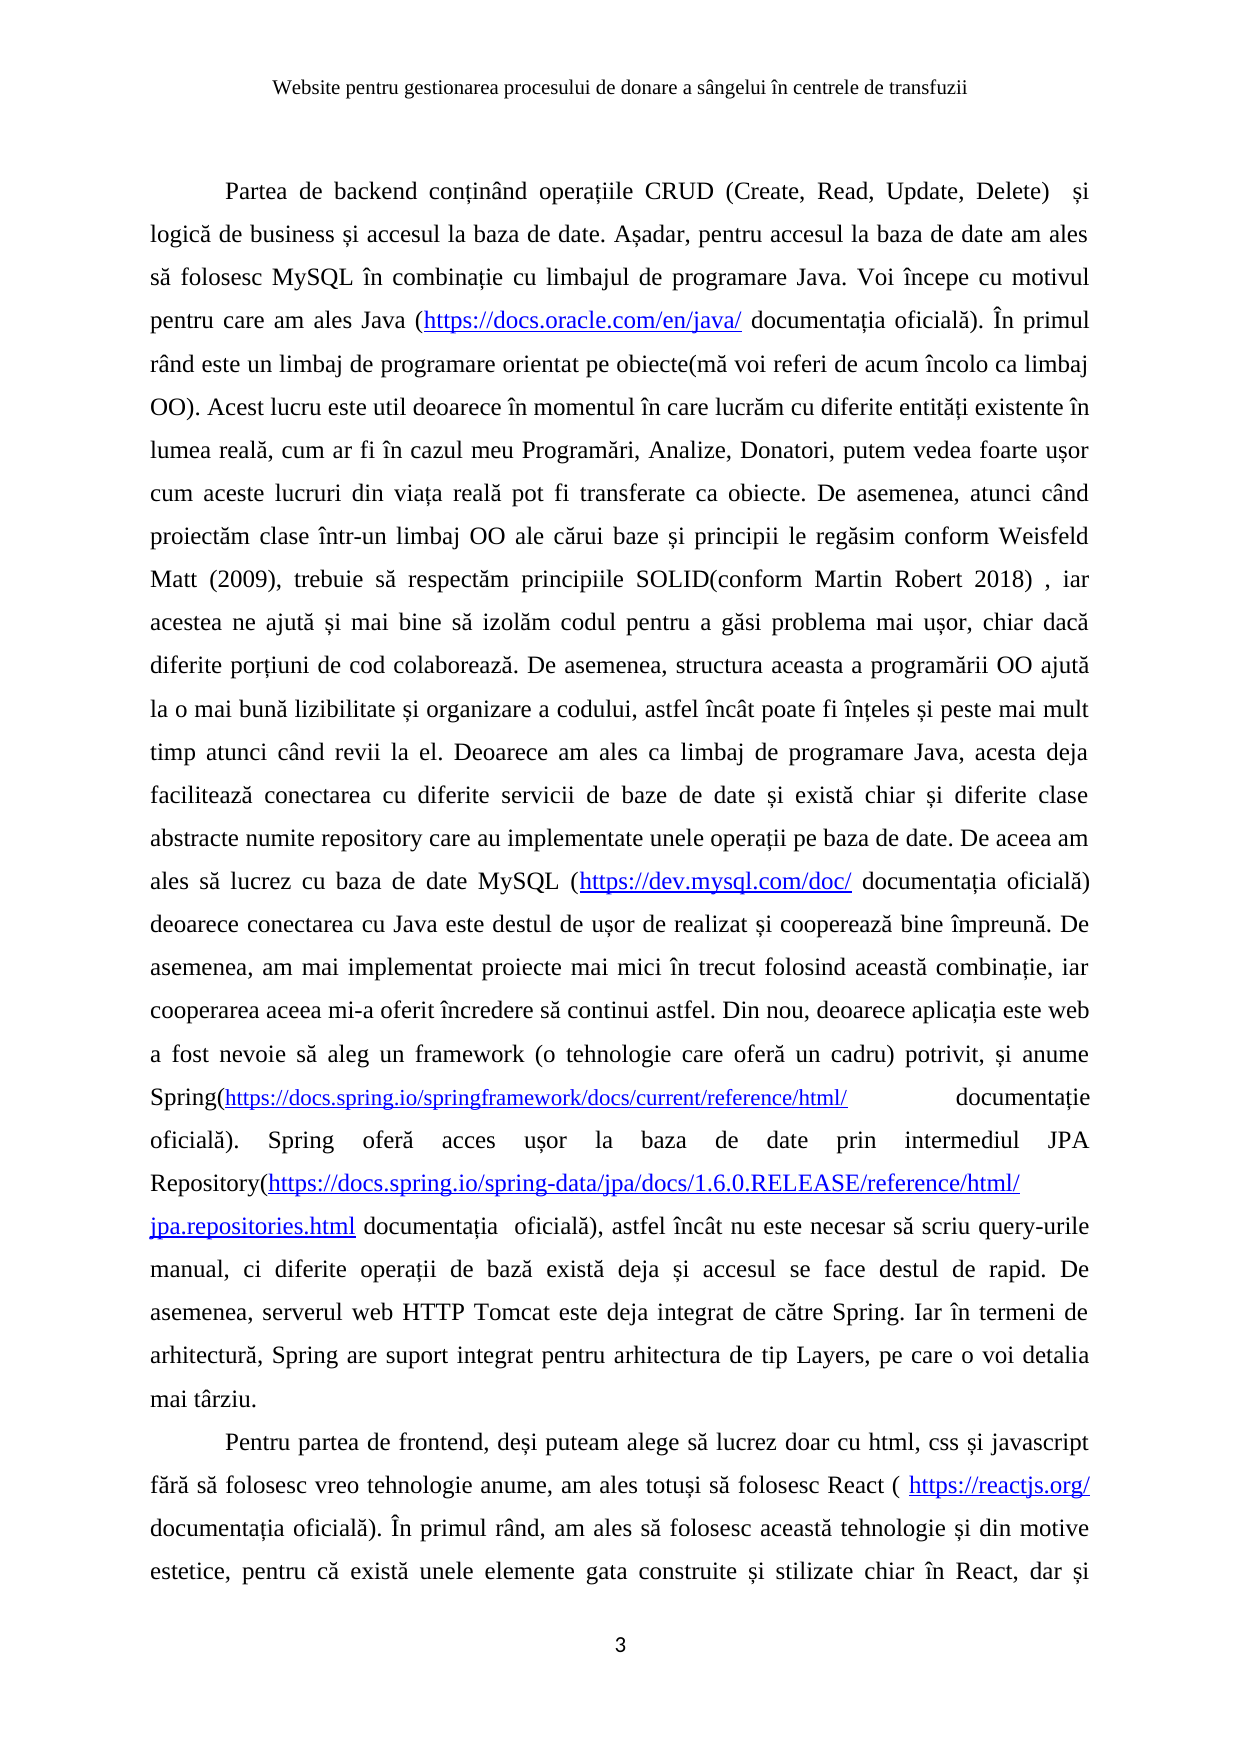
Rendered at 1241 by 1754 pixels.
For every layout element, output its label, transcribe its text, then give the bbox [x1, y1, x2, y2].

text Partea de backend conținând operațiile CRUD (Create, Read, Update, Delete) și logică de business și accesul la baza de date. Așadar, pentru accesul la baza de date am ales să folosesc MySQL în combinație cu limbajul de programare Java. Voi începe cu motivul pentru care am ales Java (https://docs.oracle.com/en/java/ documentația oficială). În primul rând este un limbaj de programare orientat pe obiecte(mă voi referi de acum încolo ca limbaj OO). Acest lucru este util deoarece în momentul în care lucrăm cu diferite entități existente în lumea reală, cum ar fi în cazul meu Programări, Analize, Donatori, putem vedea foarte ușor cum aceste lucruri din viața reală pot fi transferate ca obiecte. De asemenea, atunci când proiectăm clase într-un limbaj OO ale cărui baze și principii le regăsim conform Weisfeld Matt (2009), trebuie să respectăm principiile SOLID(conform Martin Robert 2018) , iar acestea ne ajută și mai bine să izolăm codul pentru a găsi problema mai ușor, chiar dacă diferite porțiuni de cod colaborează. De asemenea, structura aceasta a programării OO ajută la o mai bună lizibilitate și organizare a codului, astfel încât poate fi înțeles și peste mai mult timp atunci când revii la el. Deoarece am ales ca limbaj de programare Java, acesta deja facilitează conectarea cu diferite servicii de baze de date și există chiar și diferite clase abstracte numite repository care au implementate unele operații pe baza de date. De aceea am ales să lucrez cu baza de date MySQL (https://dev.mysql.com/doc/ documentația oficială) deoarece conectarea cu Java este destul de ușor de realizat și cooperează bine împreună. De asemenea, am mai implementat proiecte mai mici în trecut folosind această combinație, iar cooperarea aceea mi-a oferit încredere să continui astfel. Din nou, deoarece aplicația este web a fost nevoie să aleg un framework (o tehnologie care oferă un cadru) potrivit, și anume Spring(https://docs.spring.io/springframework/docs/current/reference/html/ documentație oficială). Spring oferă acces ușor la baza de date prin intermediul JPA Repository(https://docs.spring.io/spring-data/jpa/docs/1.6.0.RELEASE/reference/html/jpa.repositories.html documentația oficială), astfel încât nu este necesar să scriu query-urile manual, ci diferite operații de bază există deja și accesul se face destul de rapid. De asemenea, serverul web HTTP Tomcat este deja integrat de către Spring. Iar în termeni de arhitectură, Spring are suport integrat pentru arhitectura de tip Layers, pe care o voi detalia mai târziu. [150, 176, 1090, 1412]
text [150, 1427, 1090, 1585]
